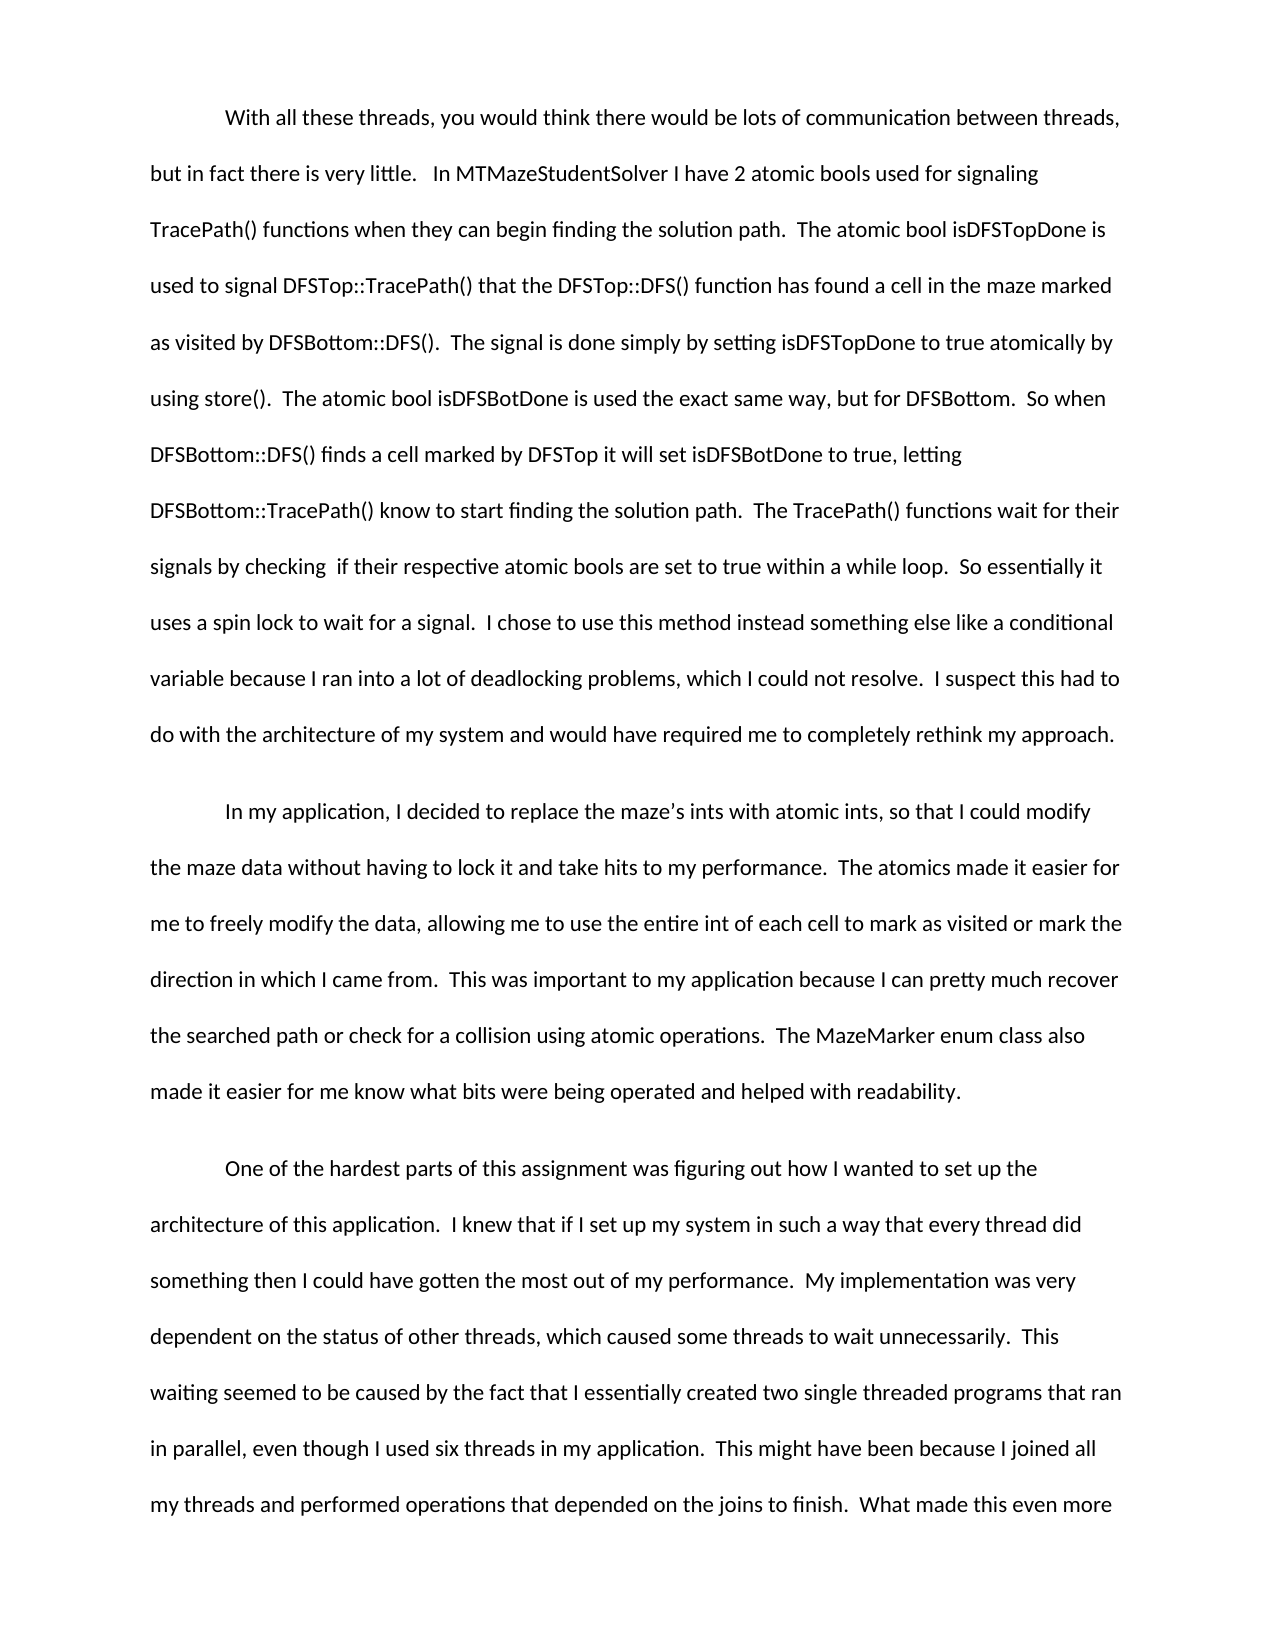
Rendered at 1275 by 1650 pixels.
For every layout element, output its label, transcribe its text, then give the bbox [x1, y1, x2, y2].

text With all these threads, you would think there would be lots of communication between threads, but in fact there is very little. In MTMazeStudentSolver I have 2 atomic bools used for signaling TracePath() functions when they can begin finding the solution path. The atomic bool isDFSTopDone is used to signal DFSTop::TracePath() that the DFSTop::DFS() function has found a cell in the maze marked as visited by DFSBottom::DFS(). The signal is done simply by setting isDFSTopDone to true atomically by using store(). The atomic bool isDFSBotDone is used the exact same way, but for DFSBottom. So when DFSBottom::DFS() finds a cell marked by DFSTop it will set isDFSBotDone to true, letting DFSBottom::TracePath() know to start finding the solution path. The TracePath() functions wait for their signals by checking if their respective atomic bools are set to true within a while loop. So essentially it uses a spin lock to wait for a signal. I chose to use this method instead something else like a conditional variable because I ran into a lot of deadlocking problems, which I could not resolve. I suspect this had to do with the architecture of my system and would have required me to completely rethink my approach. [150, 103, 1125, 748]
text In my application, I decided to replace the maze’s ints with atomic ints, so that I could modify the maze data without having to lock it and take hits to my performance. The atomics made it easier for me to freely modify the data, allowing me to use the entire int of each cell to mark as visited or mark the direction in which I came from. This was important to my application because I can pretty much recover the searched path or check for a collision using atomic operations. The MazeMarker enum class also made it easier for me know what bits were being operated and helped with readability. [150, 797, 1125, 1105]
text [150, 1154, 1125, 1518]
